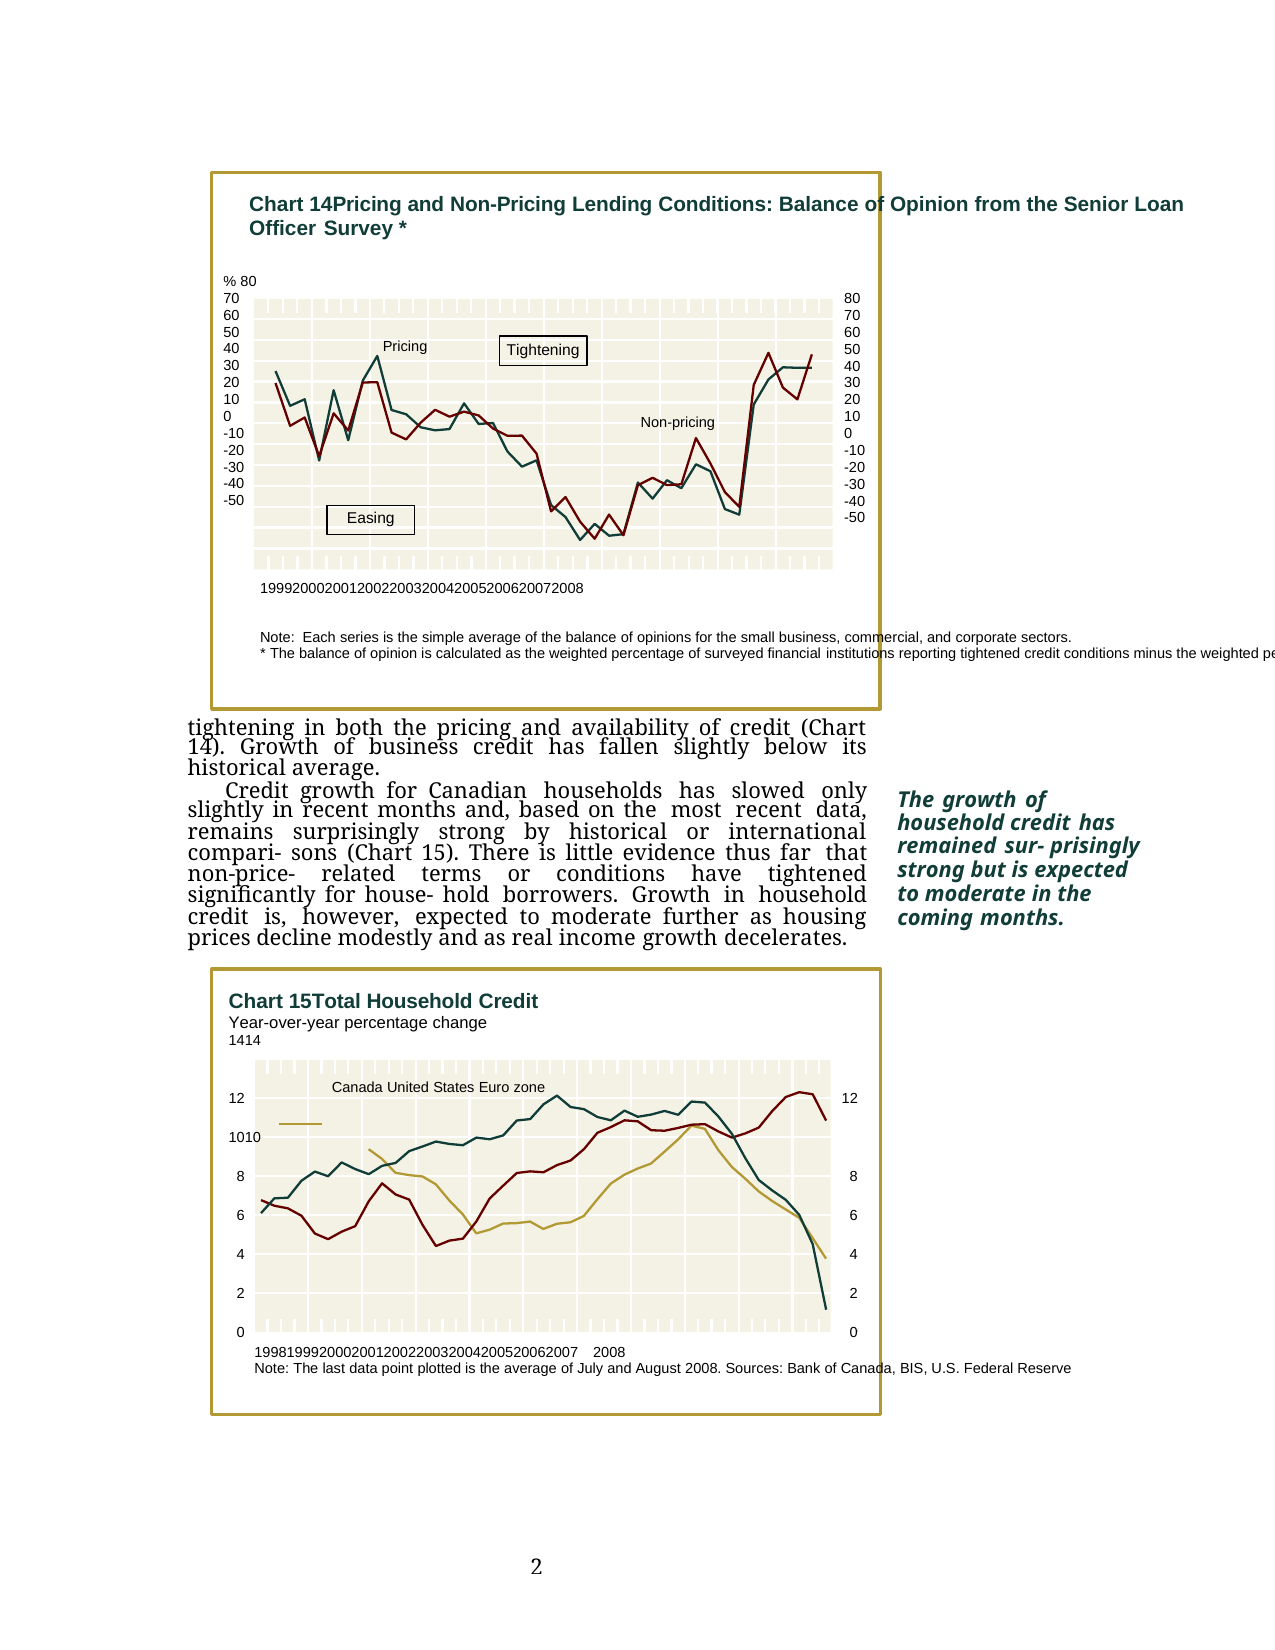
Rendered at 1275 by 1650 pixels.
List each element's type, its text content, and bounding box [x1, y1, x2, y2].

text tightening in both the pricing and availability of credit (Chart 14). Growth of business credit has fallen slightly below its historical average. [187, 718, 867, 782]
text The growth of household credit has remained sur- prisingly strong but is expected to moderate in the coming months. [897, 789, 1155, 932]
text Credit growth for Canadian households has slowed only slightly in recent months and, based on the most recent data, remains surprisingly strong by historical or international compari- sons (Chart 15). There is little evidence thus far that non-price- related terms or conditions have tightened significantly for house- hold borrowers. Growth in household credit is, however, expected to moderate further as housing prices decline modestly and as real income growth decelerates. [187, 782, 867, 952]
